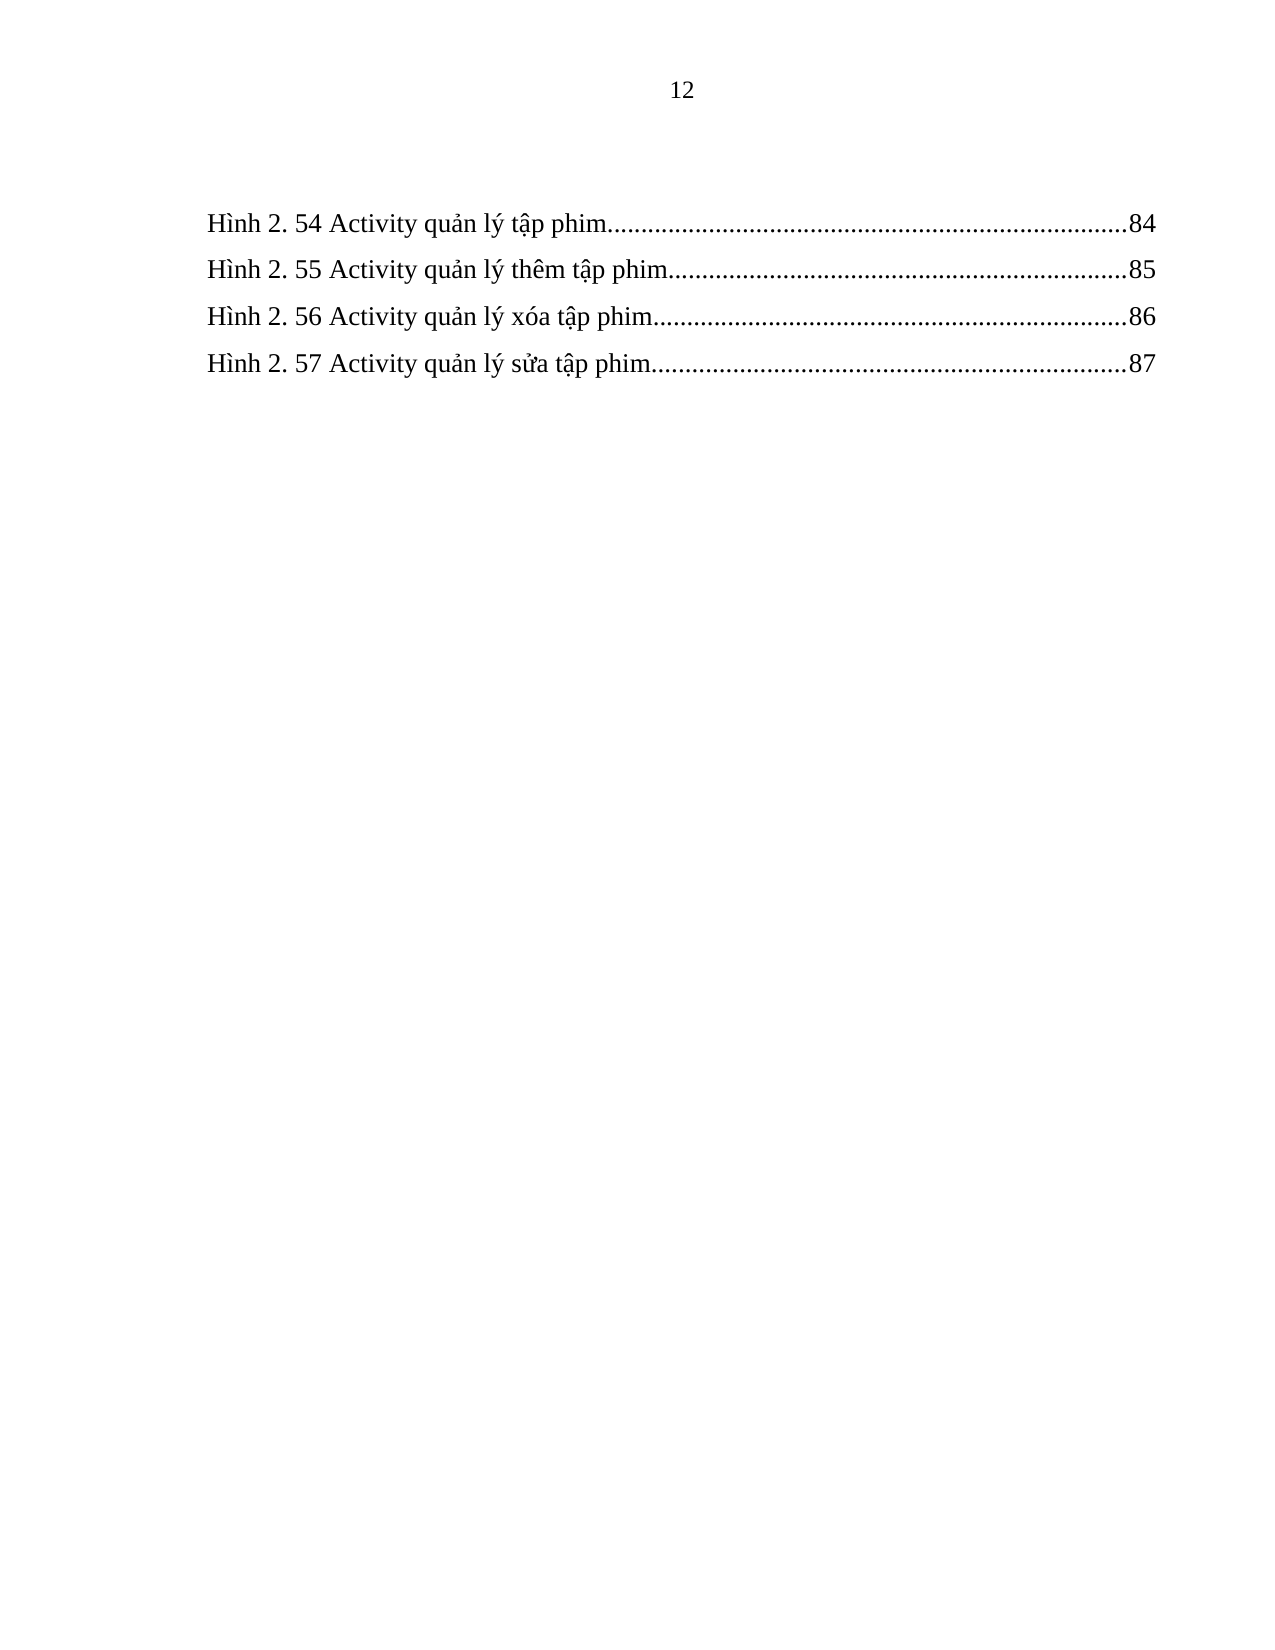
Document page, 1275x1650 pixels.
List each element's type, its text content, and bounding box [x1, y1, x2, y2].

text Hình 2. 56 Activity quản lý xóa tập phim. 86 [207, 300, 1157, 331]
text Hình 2. 57 Activity quản lý sửa tập phim. 87 [207, 347, 1157, 378]
text Hình 2. 54 Activity quản lý tập phim. 84 [207, 207, 1157, 238]
text Hình 2. 55 Activity quản lý thêm tập phim. 85 [207, 253, 1157, 284]
